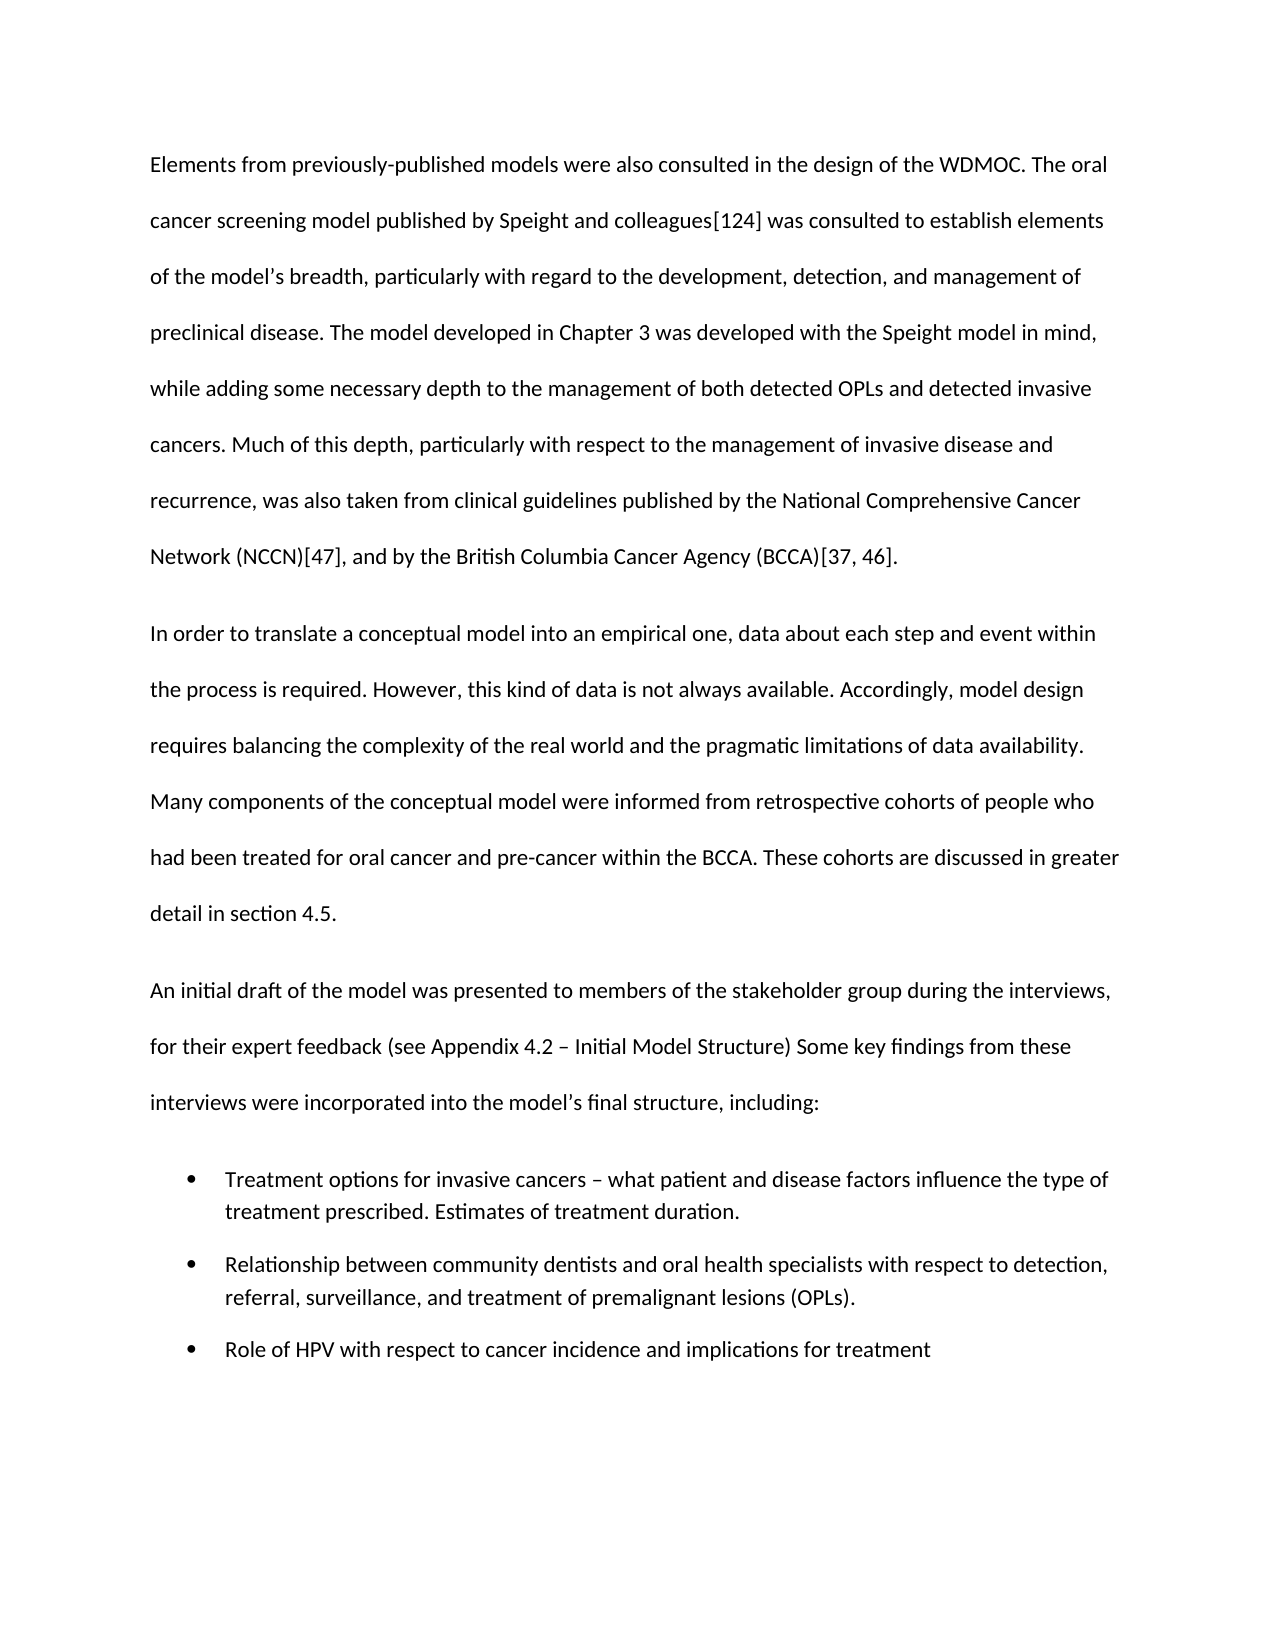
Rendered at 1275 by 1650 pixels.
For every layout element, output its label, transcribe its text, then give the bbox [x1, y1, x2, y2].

text An initial draft of the model was presented to members of the stakeholder group during the interviews, for their expert feedback (see Appendix 4.2 – Initial Model Structure) Some key findings from these interviews were incorporated into the model’s final structure, including: [150, 976, 1125, 1116]
text Elements from previously-published models were also consulted in the design of the WDMOC. The oral cancer screening model published by Speight and colleagues[124] was consulted to establish elements of the model’s breadth, particularly with regard to the development, detection, and management of preclinical disease. The model developed in Chapter 3 was developed with the Speight model in mind, while adding some necessary depth to the management of both detected OPLs and detected invasive cancers. Much of this depth, particularly with respect to the management of invasive disease and recurrence, was also taken from clinical guidelines published by the National Comprehensive Cancer Network (NCCN)[47], and by the British Columbia Cancer Agency (BCCA)[37, 46]. [150, 150, 1125, 570]
text In order to translate a conceptual model into an empirical one, data about each step and event within the process is required. However, this kind of data is not always available. Accordingly, model design requires balancing the complexity of the real world and the pragmatic limitations of data availability. Many components of the conceptual model were informed from retrospective cohorts of people who had been treated for oral cancer and pre-cancer within the BCCA. These cohorts are discussed in greater detail in section 4.5. [150, 619, 1125, 927]
list Treatment options for invasive cancers – what patient and disease factors influence the type of treatment prescribed. Estimates of treatment duration. [187, 1165, 1125, 1225]
list Role of HPV with respect to cancer incidence and implications for treatment [187, 1336, 1125, 1364]
list Relationship between community dentists and oral health specialists with respect to detection, referral, surveillance, and treatment of premalignant lesions (OPLs). [187, 1250, 1125, 1311]
